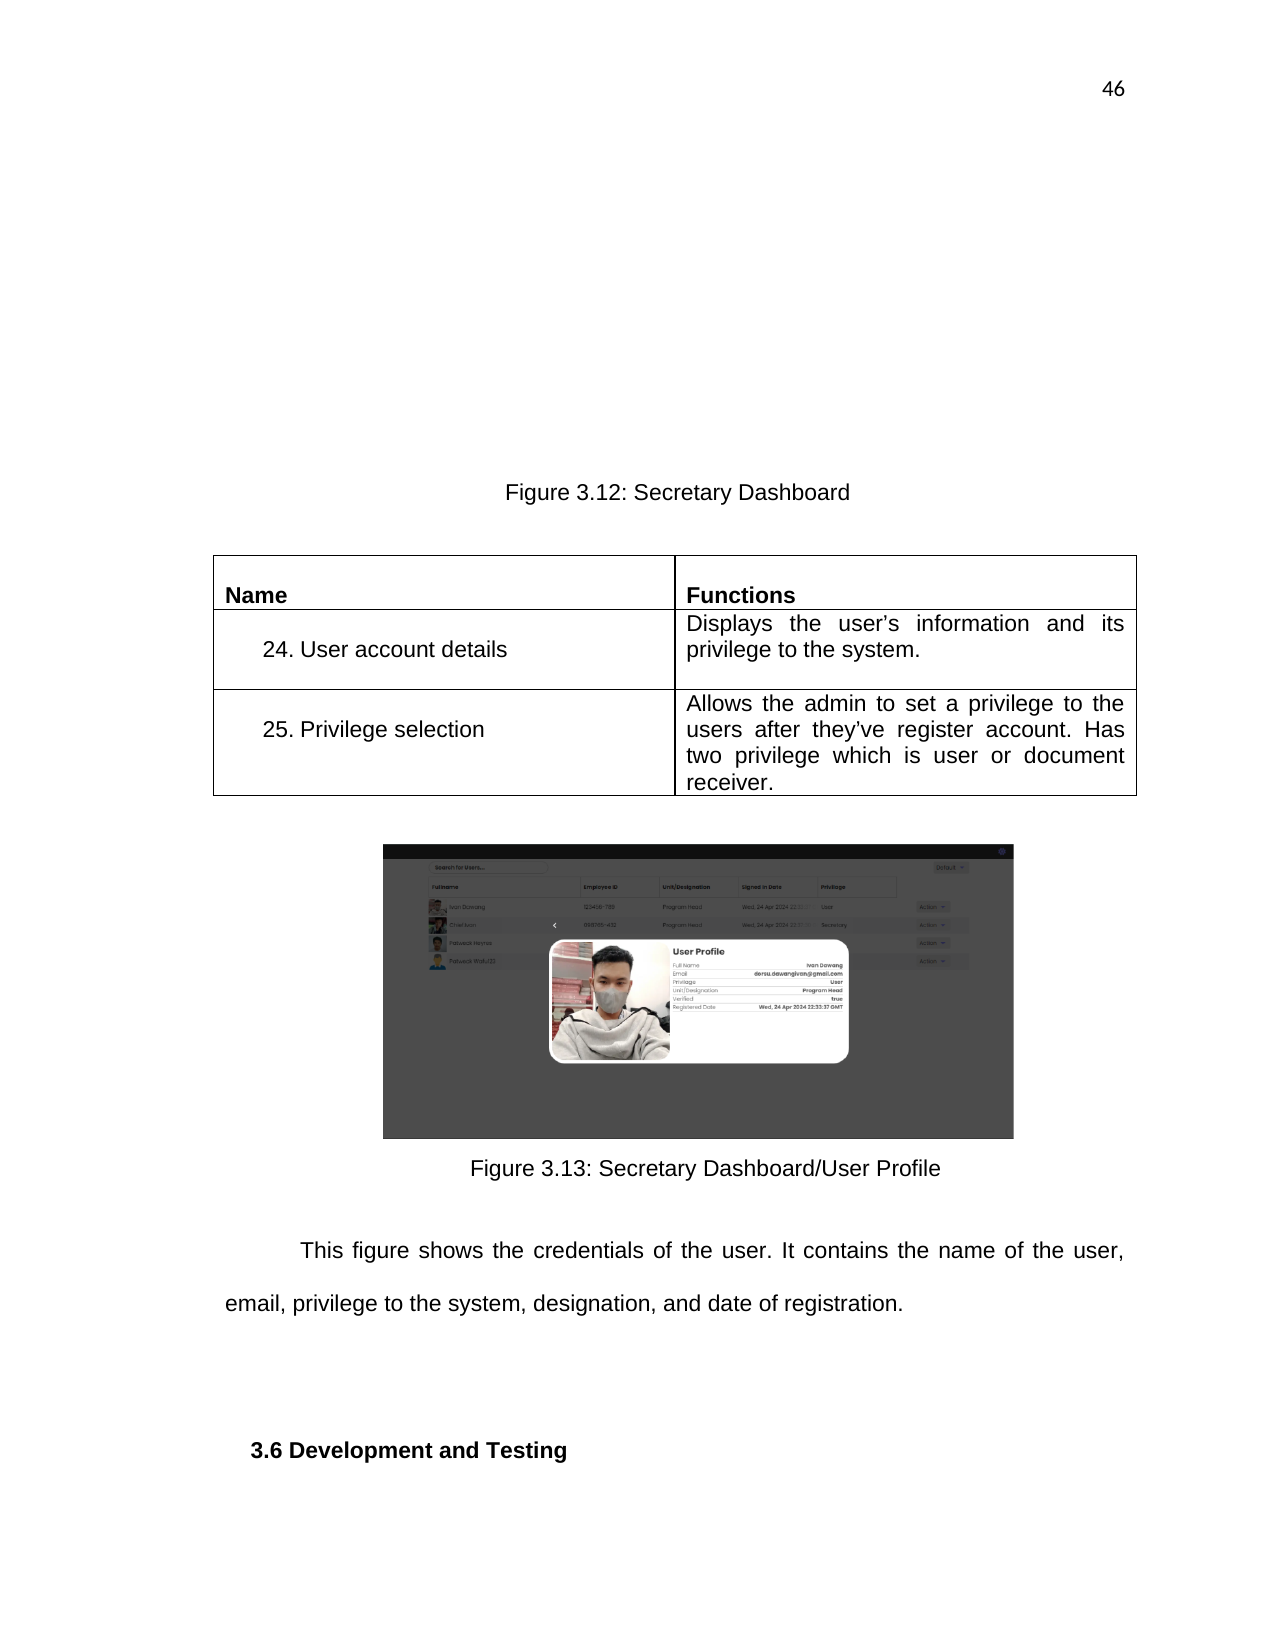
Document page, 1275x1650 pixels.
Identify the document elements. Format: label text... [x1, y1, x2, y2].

table_header Functions [676, 556, 1136, 609]
table_cell Displays the user’s information and its privilege to the system. [676, 610, 1136, 689]
table_cell Allows the admin to set a privilege to the users after they’ve register account. Has two privilege which is user or document receiver. [676, 690, 1136, 795]
text This figure shows the credentials of the user. It contains the name of the user, email, privilege to the system, designation, and date of registration. [225, 1237, 1125, 1317]
picture [383, 844, 1014, 1139]
text 3.6 Development and Testing [225, 1437, 1125, 1464]
table_header Name [214, 556, 674, 609]
table_cell Privilege selection [214, 690, 674, 795]
table_cell User account details [214, 610, 674, 689]
